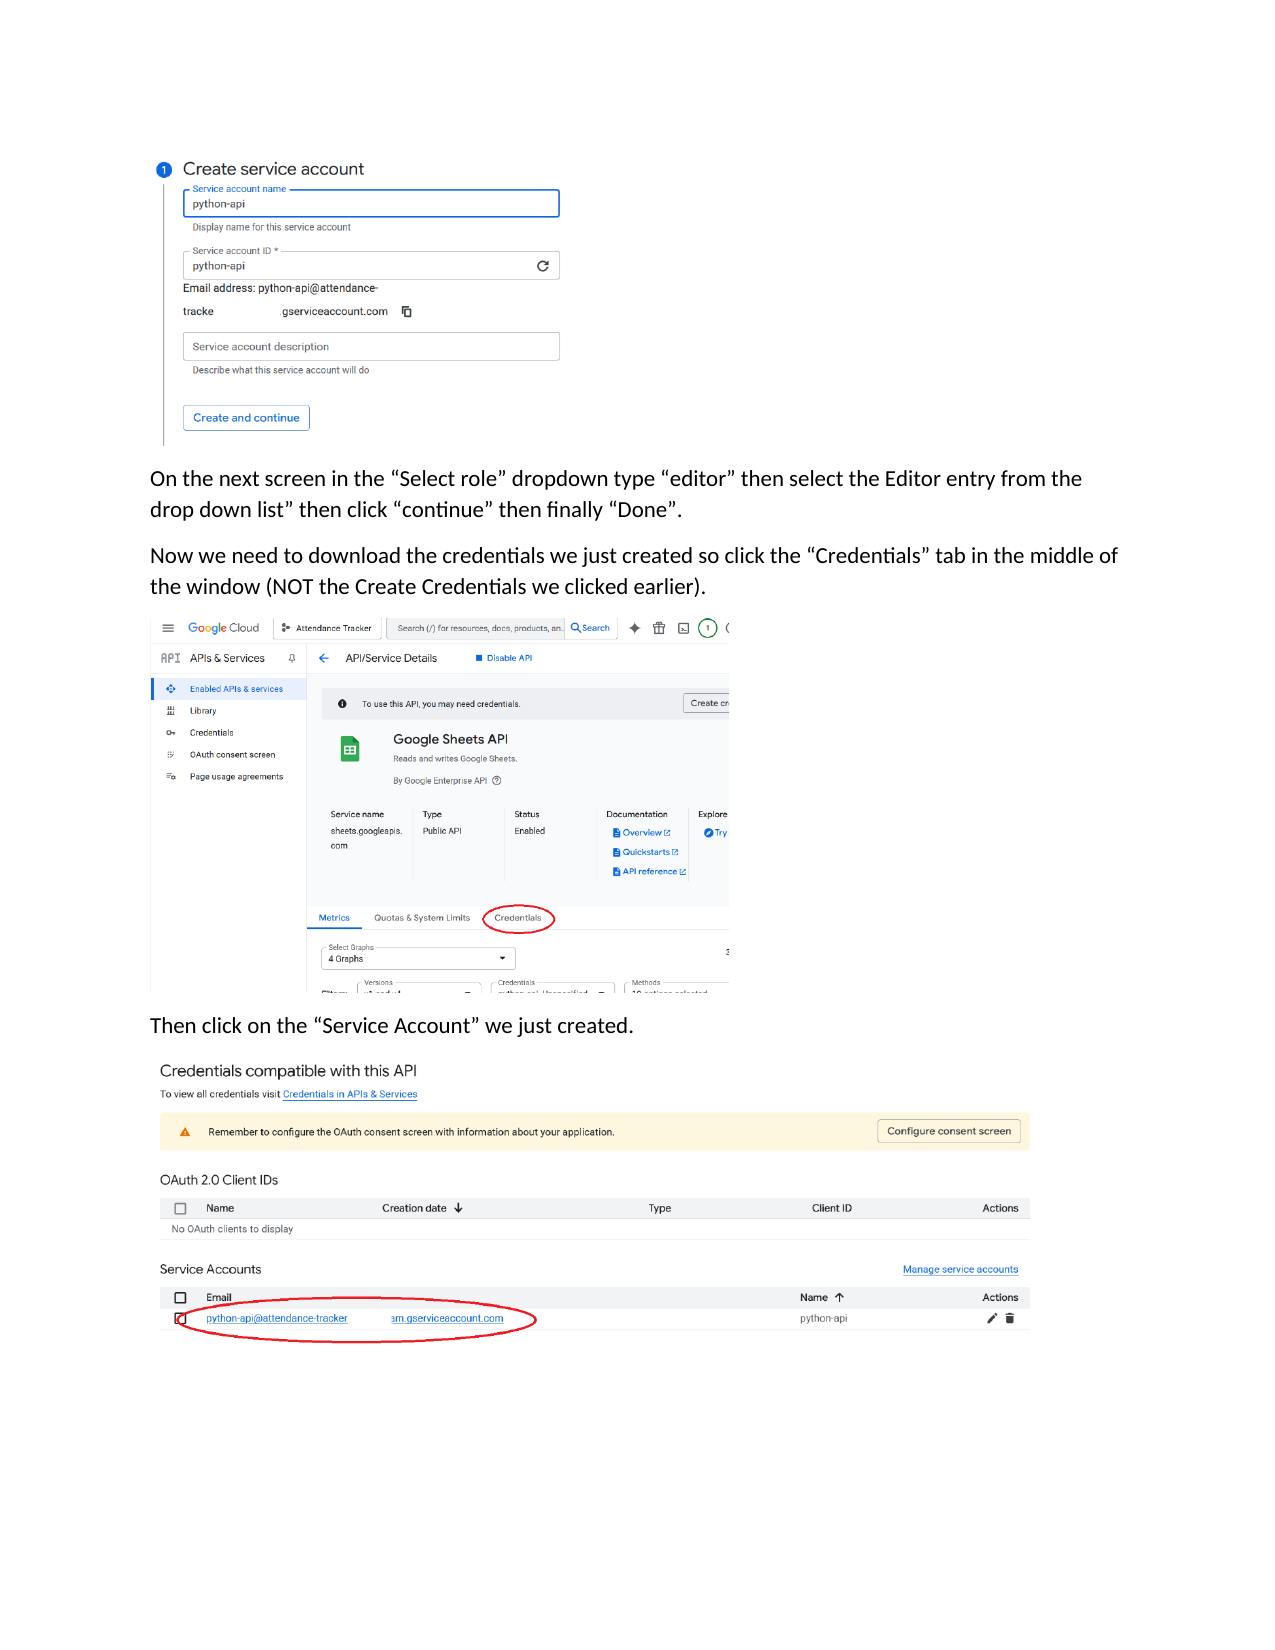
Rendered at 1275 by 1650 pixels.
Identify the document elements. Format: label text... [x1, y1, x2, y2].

picture [150, 1058, 1031, 1347]
picture [150, 618, 730, 993]
text Then click on the “Service Account” we just created. [150, 1012, 1125, 1039]
text Now we need to download the credentials we just created so click the “Credentials” tab in the middle of the window (NOT the Create Credentials we clicked earlier). [150, 542, 1125, 600]
picture [150, 150, 585, 446]
